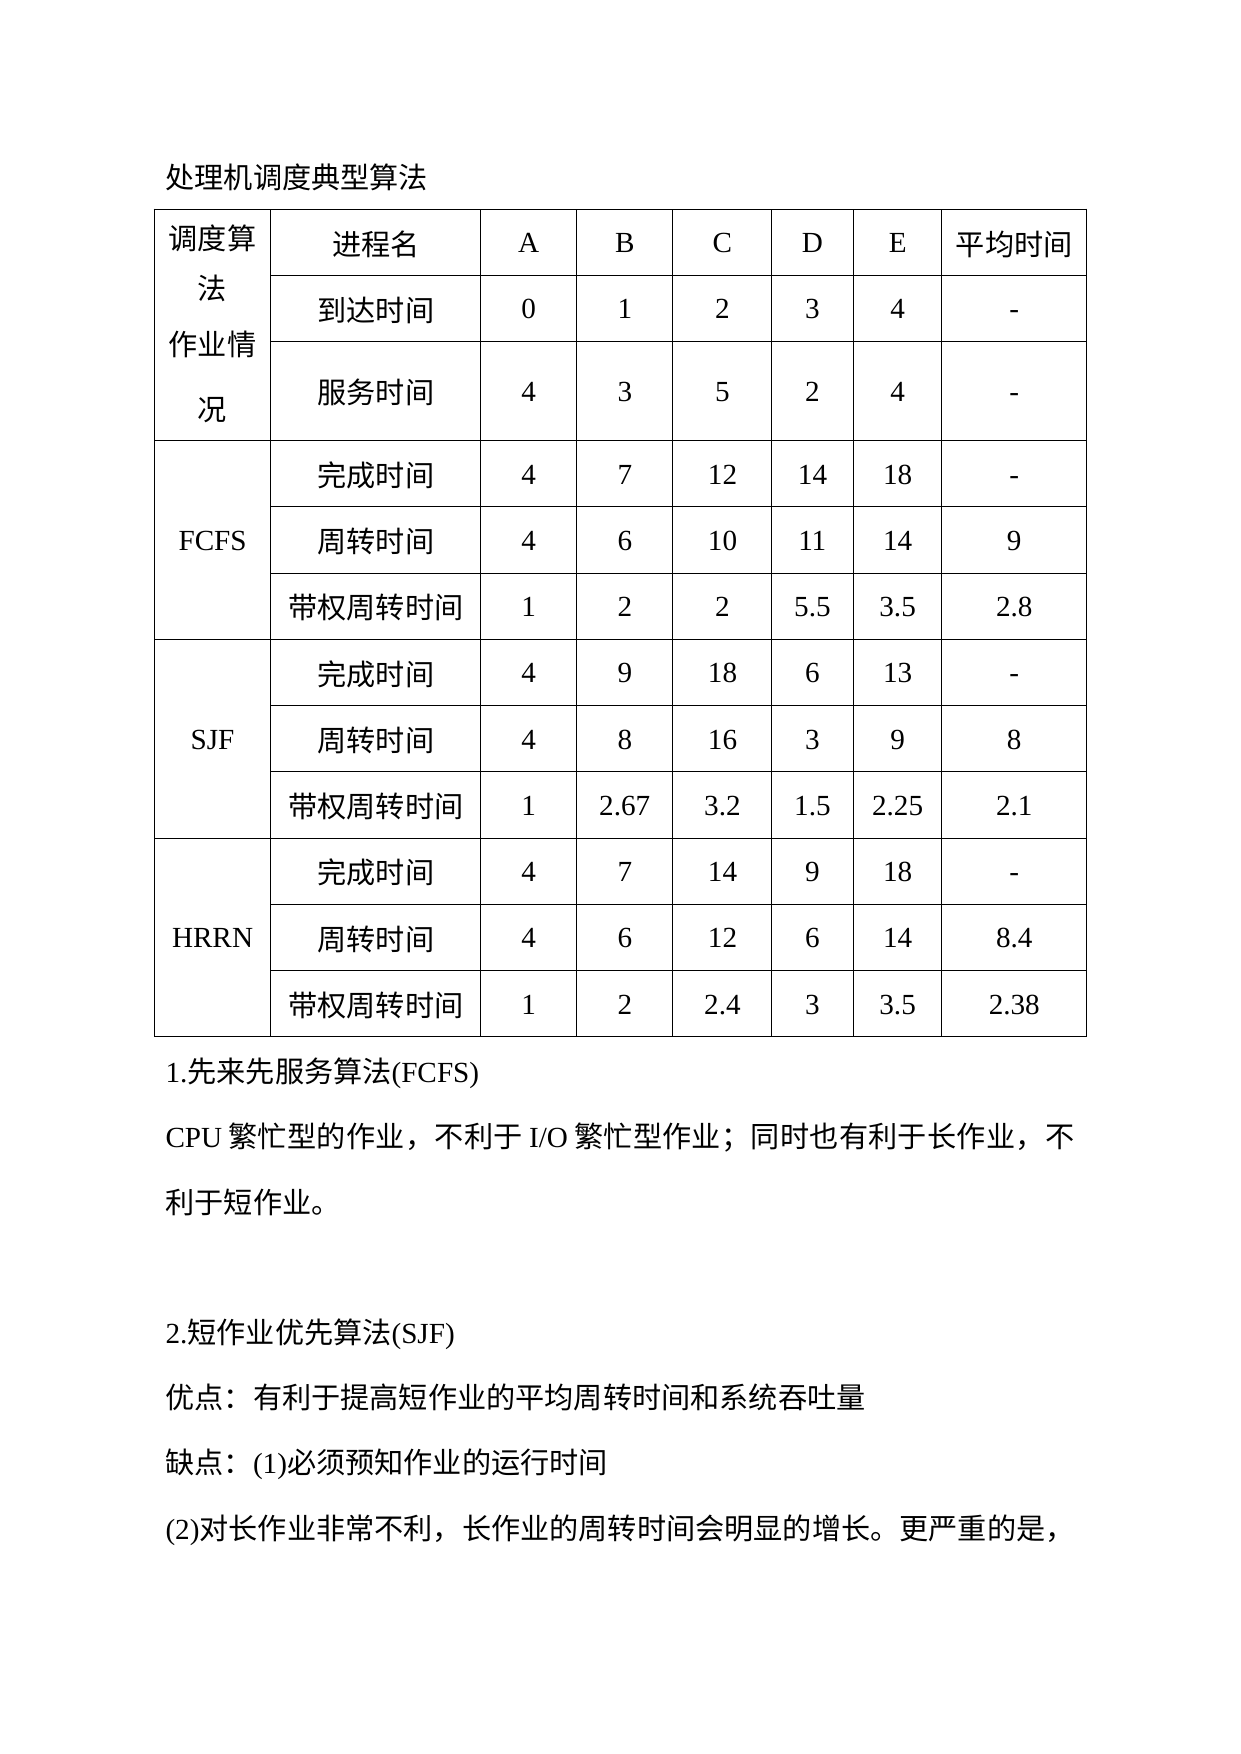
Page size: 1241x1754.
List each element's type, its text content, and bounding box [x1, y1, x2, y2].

table_cell 4 [481, 839, 576, 904]
text 1.先来先服务算法(FCFS) [165, 1037, 1075, 1102]
table_cell 5.5 [772, 574, 853, 639]
table_cell 3.5 [854, 574, 941, 639]
table_cell 14 [854, 905, 941, 970]
table_cell 2.4 [673, 971, 771, 1036]
table_cell 16 [673, 706, 771, 771]
table_cell 4 [481, 507, 576, 572]
table_cell 9 [577, 640, 672, 705]
text CPU繁忙型的作业，不利于I/O繁忙型作业；同时也有利于长作业，不利于短作业。 [165, 1102, 1075, 1233]
table_cell 4 [481, 905, 576, 970]
table_cell 9 [942, 507, 1086, 572]
table_cell 到达时间 [271, 276, 480, 341]
table_cell - [942, 276, 1086, 341]
table_cell 3.2 [673, 772, 771, 837]
table_cell 18 [854, 839, 941, 904]
table_cell 1 [577, 276, 672, 341]
table_header 平均时间 [942, 210, 1086, 275]
table_cell 完成时间 [271, 441, 480, 506]
table_header B [577, 210, 672, 275]
table_cell 2.1 [942, 772, 1086, 837]
table_cell 完成时间 [271, 640, 480, 705]
table_cell 3.5 [854, 971, 941, 1036]
table_cell 7 [577, 839, 672, 904]
table_cell 周转时间 [271, 507, 480, 572]
table_cell 2.38 [942, 971, 1086, 1036]
table_cell 4 [481, 706, 576, 771]
table_cell 6 [577, 905, 672, 970]
table_header 进程名 [271, 210, 480, 275]
table_cell 周转时间 [271, 706, 480, 771]
table_cell 8.4 [942, 905, 1086, 970]
table_cell 5 [673, 342, 771, 440]
table_cell 18 [673, 640, 771, 705]
table_cell 4 [481, 342, 576, 440]
table_cell 11 [772, 507, 853, 572]
table_cell 12 [673, 905, 771, 970]
table_header E [854, 210, 941, 275]
table_header 调度算法 作业情况 [155, 210, 270, 440]
table_cell 18 [854, 441, 941, 506]
table_cell 带权周转时间 [271, 574, 480, 639]
table_cell 10 [673, 507, 771, 572]
table_cell FCFS [155, 441, 270, 639]
table_cell 2 [577, 574, 672, 639]
table_cell HRRN [155, 839, 270, 1036]
table_cell 1 [481, 971, 576, 1036]
table_cell 14 [673, 839, 771, 904]
table_cell - [942, 342, 1086, 440]
table_cell 8 [942, 706, 1086, 771]
table_cell 14 [772, 441, 853, 506]
table_cell 7 [577, 441, 672, 506]
table_cell 6 [772, 640, 853, 705]
table_cell 3 [577, 342, 672, 440]
table_cell 2 [673, 574, 771, 639]
table_cell 9 [772, 839, 853, 904]
text 优点：有利于提高短作业的平均周转时间和系统吞吐量 [165, 1363, 1075, 1428]
table_cell 3 [772, 971, 853, 1036]
table_header C [673, 210, 771, 275]
table_cell - [942, 441, 1086, 506]
table_cell 1.5 [772, 772, 853, 837]
table_cell 8 [577, 706, 672, 771]
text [165, 1494, 1075, 1559]
table_cell 6 [772, 905, 853, 970]
table_cell 带权周转时间 [271, 971, 480, 1036]
table_cell 带权周转时间 [271, 772, 480, 837]
table_cell 1 [481, 574, 576, 639]
table_cell 9 [854, 706, 941, 771]
table_cell 周转时间 [271, 905, 480, 970]
table_cell - [942, 839, 1086, 904]
table_cell 4 [481, 640, 576, 705]
table_cell 0 [481, 276, 576, 341]
table_cell 4 [854, 342, 941, 440]
table_cell 2.25 [854, 772, 941, 837]
table_cell 14 [854, 507, 941, 572]
table_cell 4 [854, 276, 941, 341]
table_cell 2 [772, 342, 853, 440]
table_cell 3 [772, 706, 853, 771]
table_header A [481, 210, 576, 275]
table_cell 2.8 [942, 574, 1086, 639]
table_cell 2 [673, 276, 771, 341]
table_cell 完成时间 [271, 839, 480, 904]
table_cell 12 [673, 441, 771, 506]
table_cell 2 [577, 971, 672, 1036]
table_cell 13 [854, 640, 941, 705]
text 缺点：(1)必须预知作业的运行时间 [165, 1428, 1075, 1494]
table_cell 4 [481, 441, 576, 506]
table_cell 服务时间 [271, 342, 480, 440]
table_cell 1 [481, 772, 576, 837]
text 处理机调度典型算法 [165, 143, 1075, 208]
table_header D [772, 210, 853, 275]
table_cell 2.67 [577, 772, 672, 837]
table_cell - [942, 640, 1086, 705]
table_cell 3 [772, 276, 853, 341]
table_cell 6 [577, 507, 672, 572]
table_cell SJF [155, 640, 270, 837]
text 2.短作业优先算法(SJF) [165, 1298, 1075, 1363]
